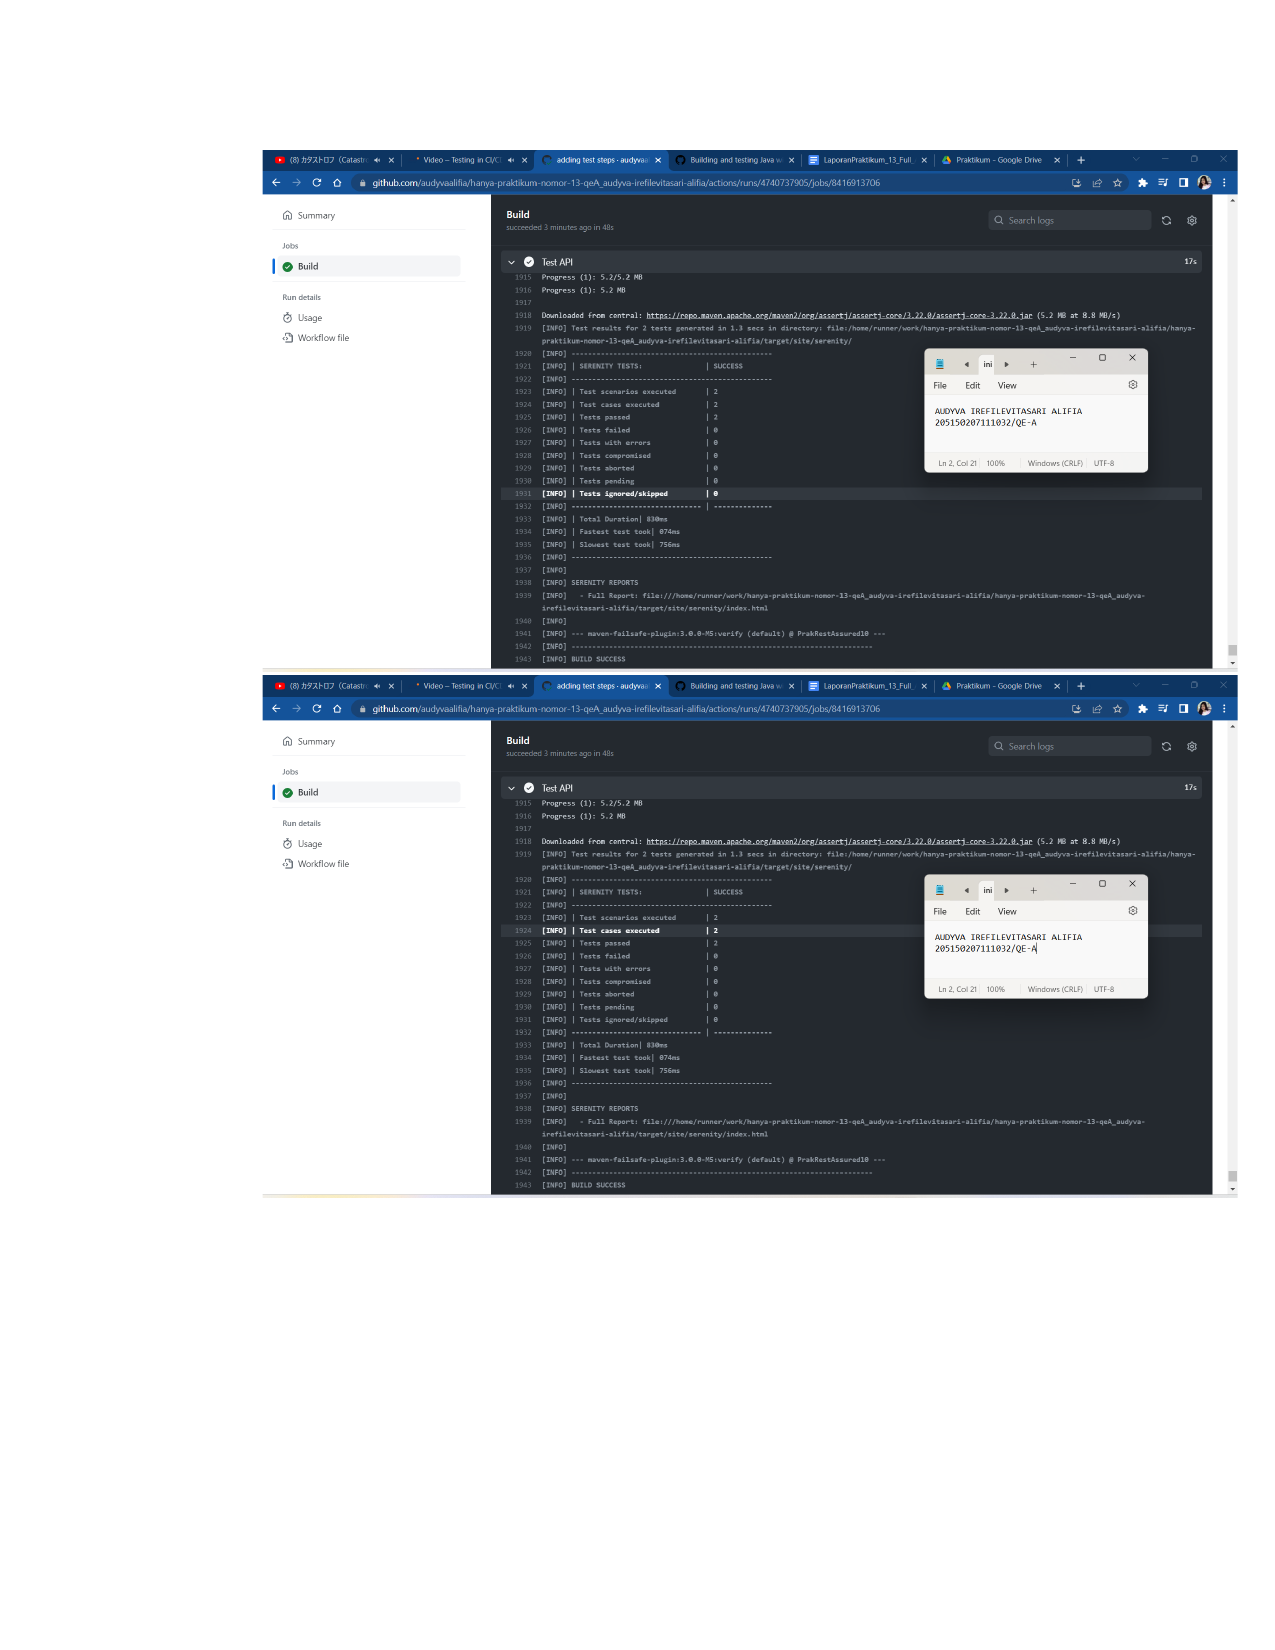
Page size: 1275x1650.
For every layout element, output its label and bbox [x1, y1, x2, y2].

picture [262, 150, 1238, 672]
picture [262, 675, 1238, 1198]
